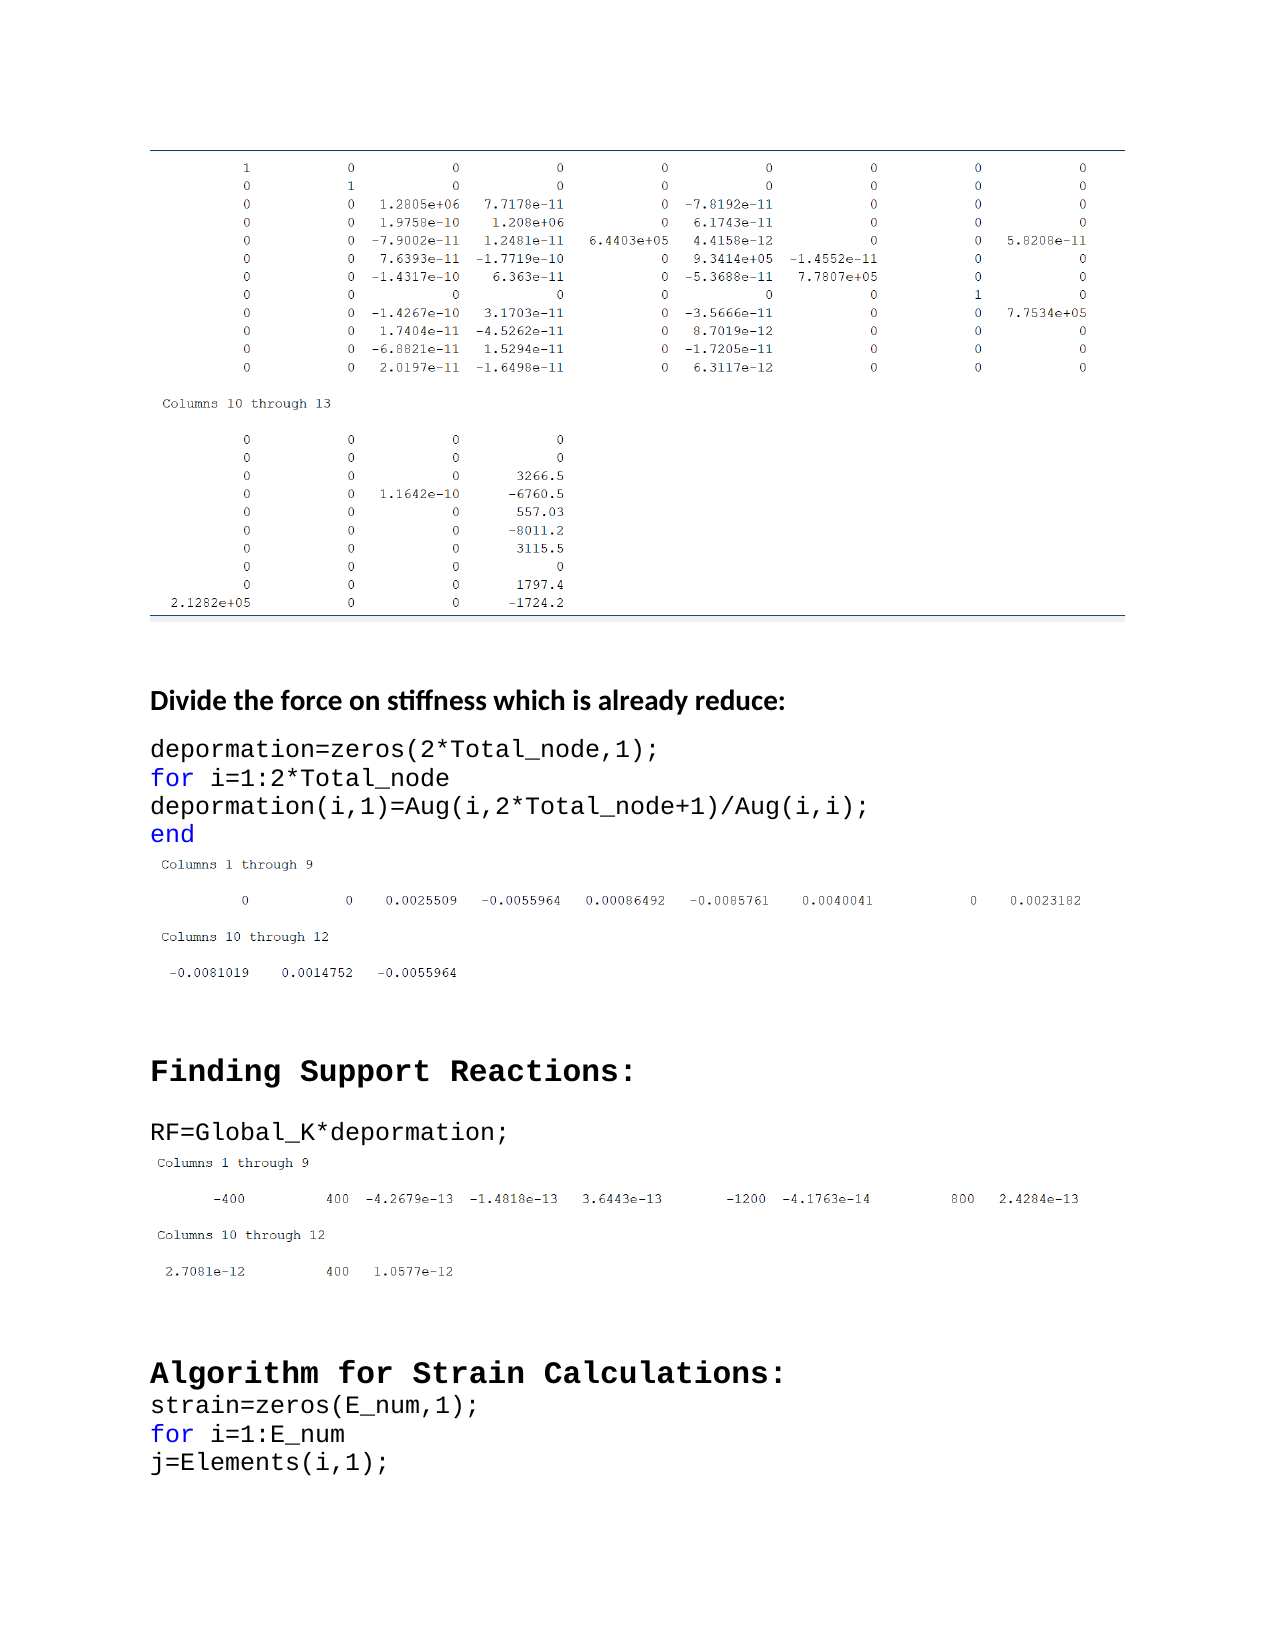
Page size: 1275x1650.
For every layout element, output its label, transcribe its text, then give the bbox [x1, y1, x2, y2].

text Algorithm for Strain Calculations: [150, 1357, 1125, 1393]
picture [150, 1147, 1125, 1292]
text strain=zeros(E_num,1); [150, 1393, 1125, 1421]
text depormation=zeros(2*Total_node,1); [150, 737, 1125, 765]
text j=Elements(i,1); [150, 1449, 1125, 1478]
picture [150, 150, 1125, 622]
text for i=1:2*Total_node [150, 765, 1125, 794]
text RF=Global_K*depormation; [150, 1119, 1125, 1147]
text for i=1:E_num [150, 1421, 1125, 1449]
text depormation(i,1)=Aug(i,2*Total_node+1)/Aug(i,i); [150, 794, 1125, 822]
text Finding Support Reactions: [150, 1055, 1125, 1091]
text end [150, 822, 1125, 850]
picture [150, 850, 1125, 990]
text Divide the force on stiffness which is already reduce: [150, 682, 1125, 718]
